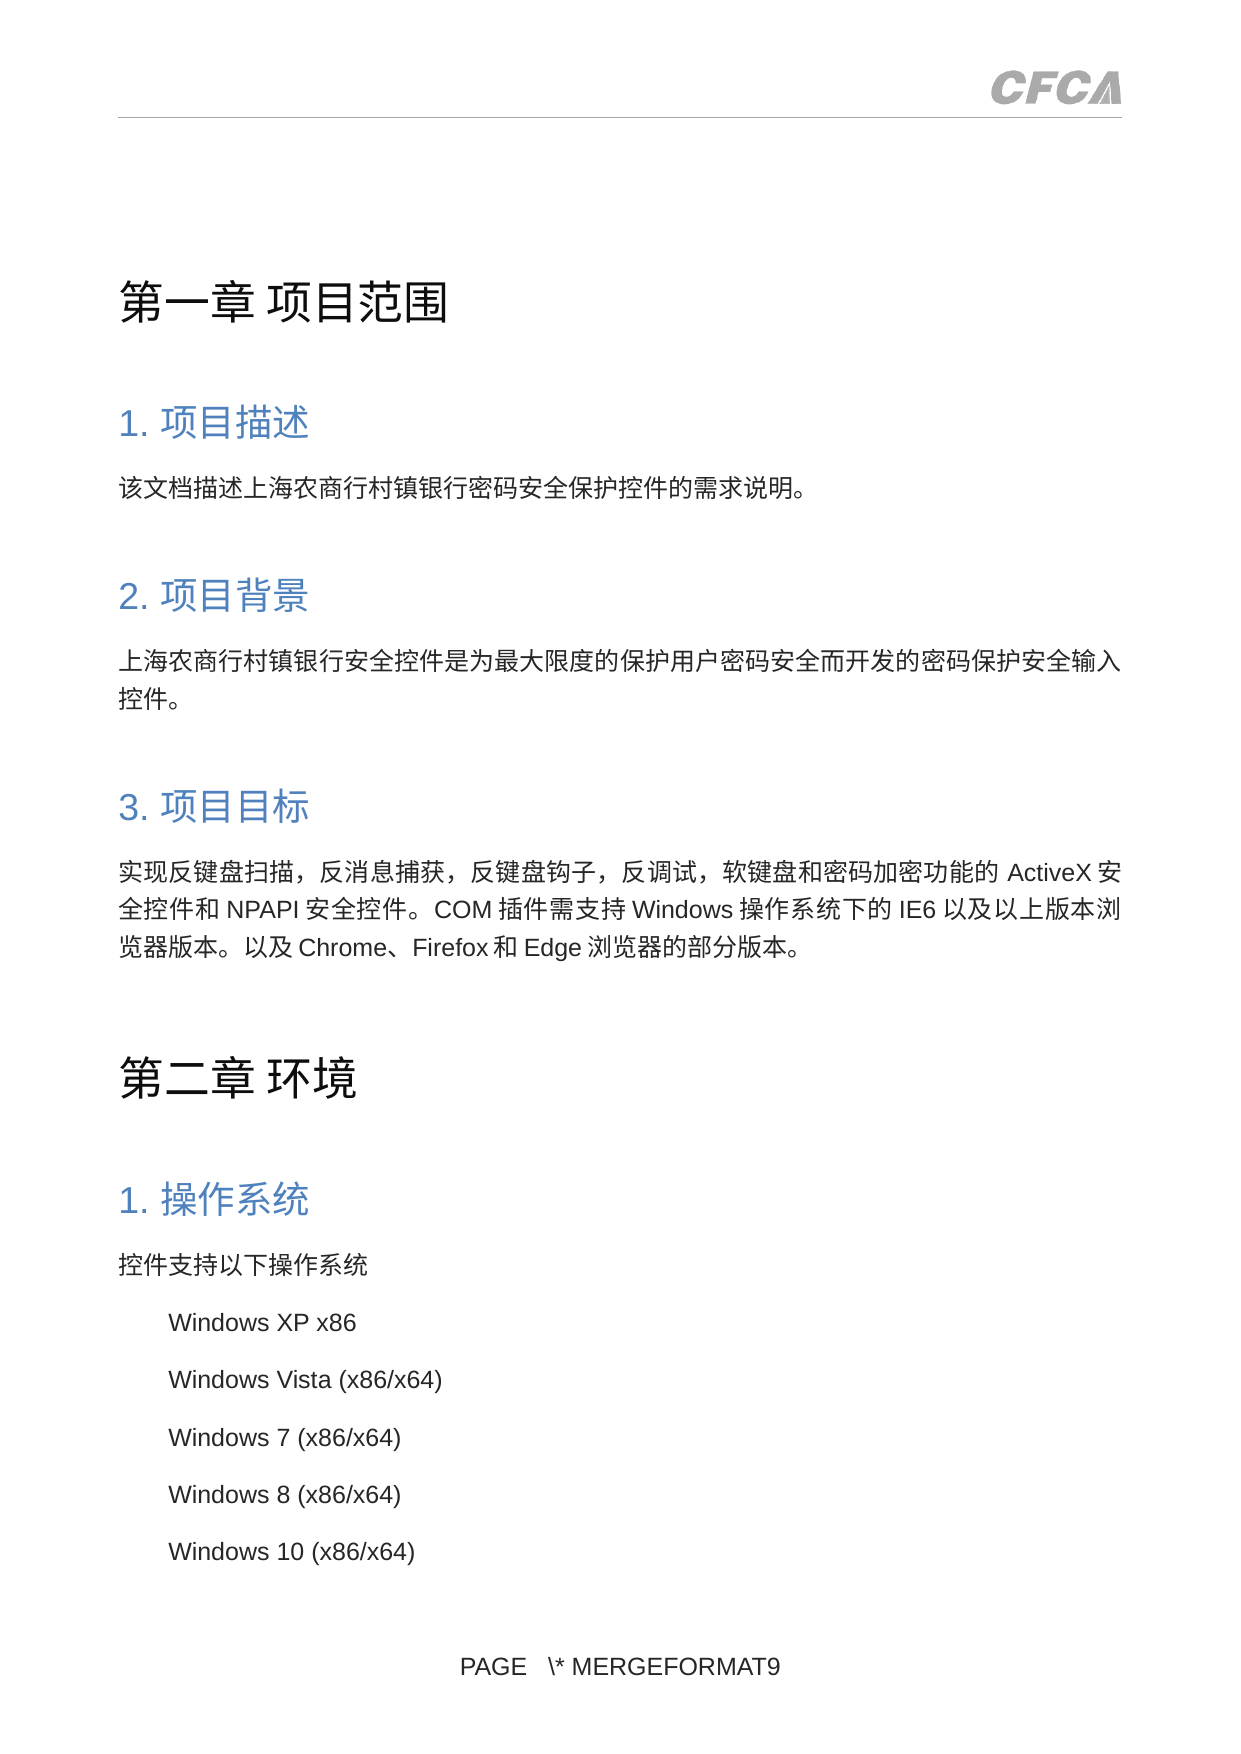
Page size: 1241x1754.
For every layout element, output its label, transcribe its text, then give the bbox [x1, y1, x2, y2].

text Windows 10 (x86/x64) [168, 1531, 1122, 1568]
subtitle 环境 [118, 1043, 1122, 1109]
text 该文档描述上海农商行村镇银行密码安全保护控件的需求说明。 [118, 468, 1122, 505]
text Windows 8 (x86/x64) [168, 1473, 1122, 1511]
text Windows Vista (x86/x64) [168, 1359, 1122, 1396]
text Windows 7 (x86/x64) [168, 1416, 1122, 1454]
subtitle 控件支持以下操作系统 [118, 1244, 1122, 1282]
subtitle 项目范围 [118, 267, 1122, 332]
text 上海农商行村镇银行安全控件是为最大限度的保护用户密码安全而开发的密码保护安全输入控件。 [118, 641, 1122, 716]
picture [989, 69, 1123, 105]
subtitle 操作系统 [118, 1168, 1122, 1224]
subtitle 项目目标 [118, 775, 1122, 832]
subtitle 项目背景 [118, 565, 1122, 621]
text Windows XP x86 [168, 1302, 1122, 1339]
subtitle 项目描述 [118, 392, 1122, 448]
text 实现反键盘扫描，反消息捕获，反键盘钩子，反调试，软键盘和密码加密功能的ActiveX安全控件和NPAPI安全控件。COM插件需支持Windows操作系统下的IE6以及以上版本浏览器版本。以及Chrome、Firefox和Edge浏览器的部分版本。 [118, 851, 1122, 964]
